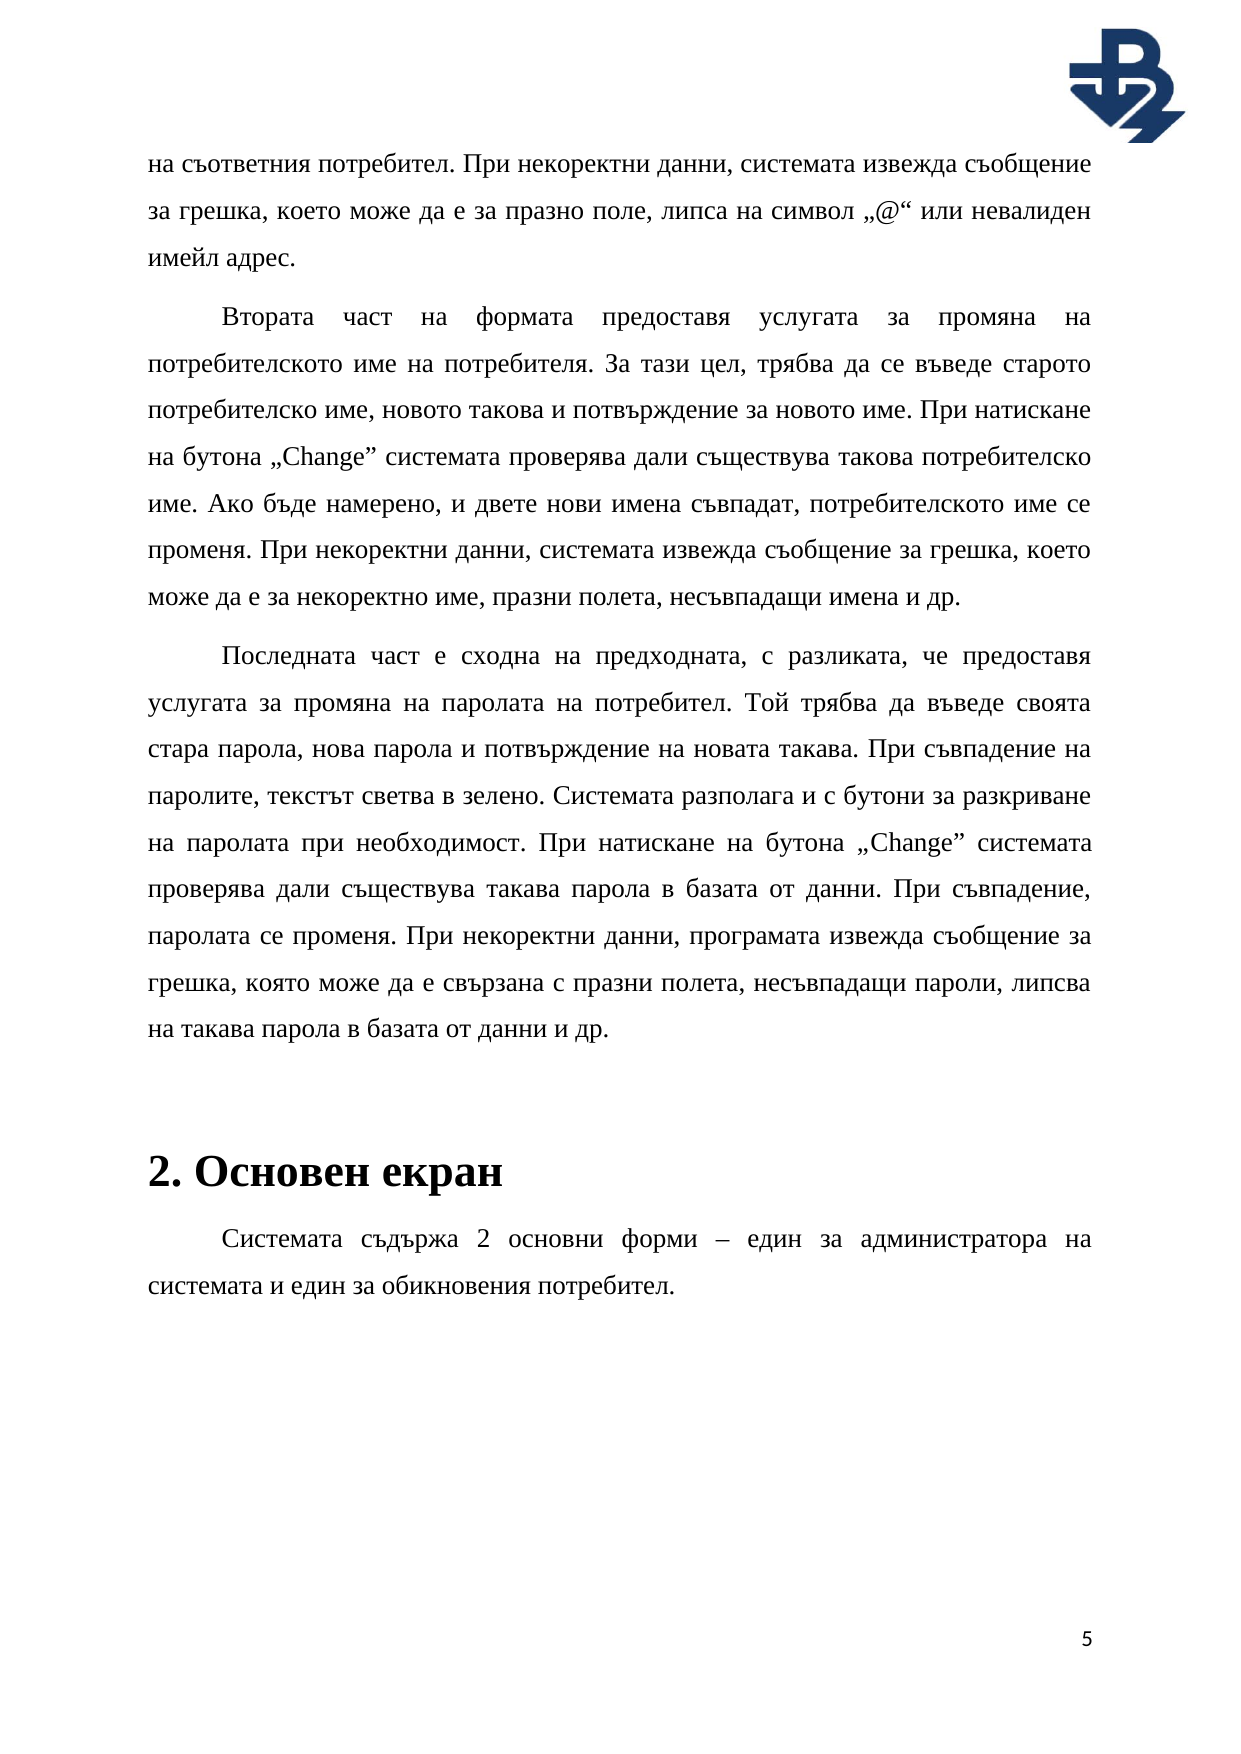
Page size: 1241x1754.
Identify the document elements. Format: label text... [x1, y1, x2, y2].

text Последната част е сходна на предходната, с разликата, че предоставя услугата за промяна на паролата на потребител. Той трябва да въведе своята стара парола, нова парола и потвърждение на новата такава. При съвпадение на паролите, текстът светва в зелено. Системата разполага и с бутони за разкриване на паролата при необходимост. При натискане на бутона „Change” системата проверява дали съществува такава парола в базата от данни. При съвпадение, паролата се променя. При некоректни данни, програмата извежда съобщение за грешка, която може да е свързана с празни полета, несъвпадащи пароли, липсва на такава парола в базата от данни и др. [148, 639, 1093, 1044]
text Системата съдържа 2 основни форми – един за администратора на системата и един за обикновения потребител. [148, 1222, 1093, 1300]
subtitle 2. Основен екран [148, 1143, 1093, 1196]
text Втората част на формата предоставя услугата за промяна на потребителското име на потребителя. За тази цел, трябва да се въведе старото потребителско име, новото такова и потвърждение за новото име. При натискане на бутона „Change” системата проверява дали съществува такова потребителско име. Ако бъде намерено, и двете нови имена съвпадат, потребителското име се променя. При некоректни данни, системата извежда съобщение за грешка, което може да е за некоректно име, празни полета, несъвпадащи имена и др. [148, 300, 1093, 611]
picture [1063, 27, 1195, 143]
